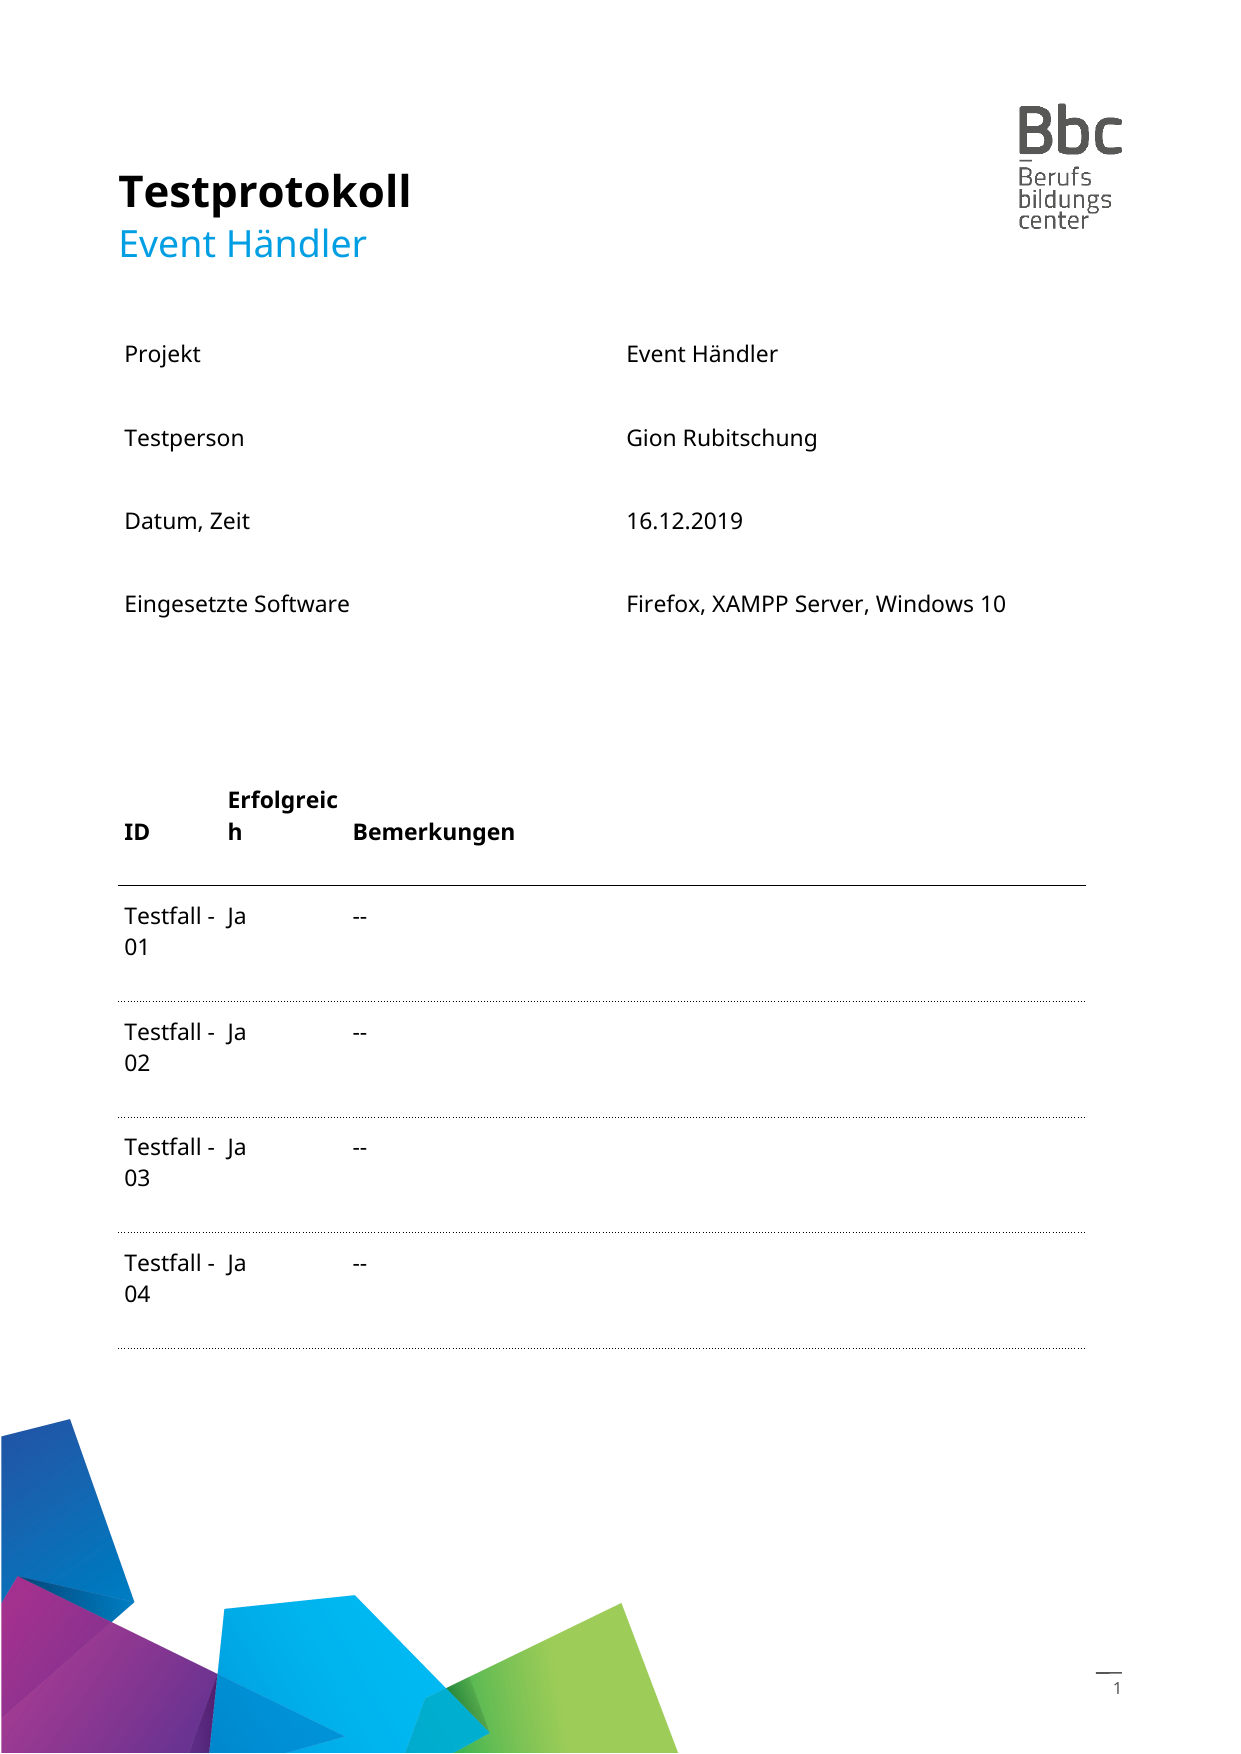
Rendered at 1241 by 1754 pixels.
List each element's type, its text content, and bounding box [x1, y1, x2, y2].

table_cell Testfall - 04 [118, 1232, 222, 1348]
text Event Händler [118, 218, 1122, 269]
table_header ID [118, 771, 222, 885]
table_cell Gion Rubitschung [620, 408, 1122, 492]
text Testprotokoll [118, 168, 1122, 218]
table_cell 16.12.2019 [620, 492, 1122, 575]
table_cell Firefox, XAMPP Server, Windows 10 [620, 575, 1122, 658]
table_cell -- [347, 1001, 1086, 1117]
table_cell -- [347, 886, 1086, 1001]
table_cell Testperson [118, 408, 620, 492]
table_cell Ja [222, 886, 347, 1001]
table_header Event Händler [620, 325, 1122, 408]
table_header Projekt [118, 325, 620, 408]
table_cell Testfall - 03 [118, 1117, 222, 1232]
table_cell Testfall - 02 [118, 1001, 222, 1117]
picture [1, 2, 1241, 1753]
table_cell Datum, Zeit [118, 492, 620, 575]
table_cell -- [347, 1117, 1086, 1232]
table_cell Ja [222, 1117, 347, 1232]
table_cell Eingesetzte Software [118, 575, 620, 658]
table_cell Testfall - 01 [118, 886, 222, 1001]
table_cell Ja [222, 1232, 347, 1348]
table_cell -- [347, 1232, 1086, 1348]
table_header Bemerkungen [347, 771, 1086, 885]
table_header Erfolgreich [222, 771, 347, 885]
table_cell Ja [222, 1001, 347, 1117]
